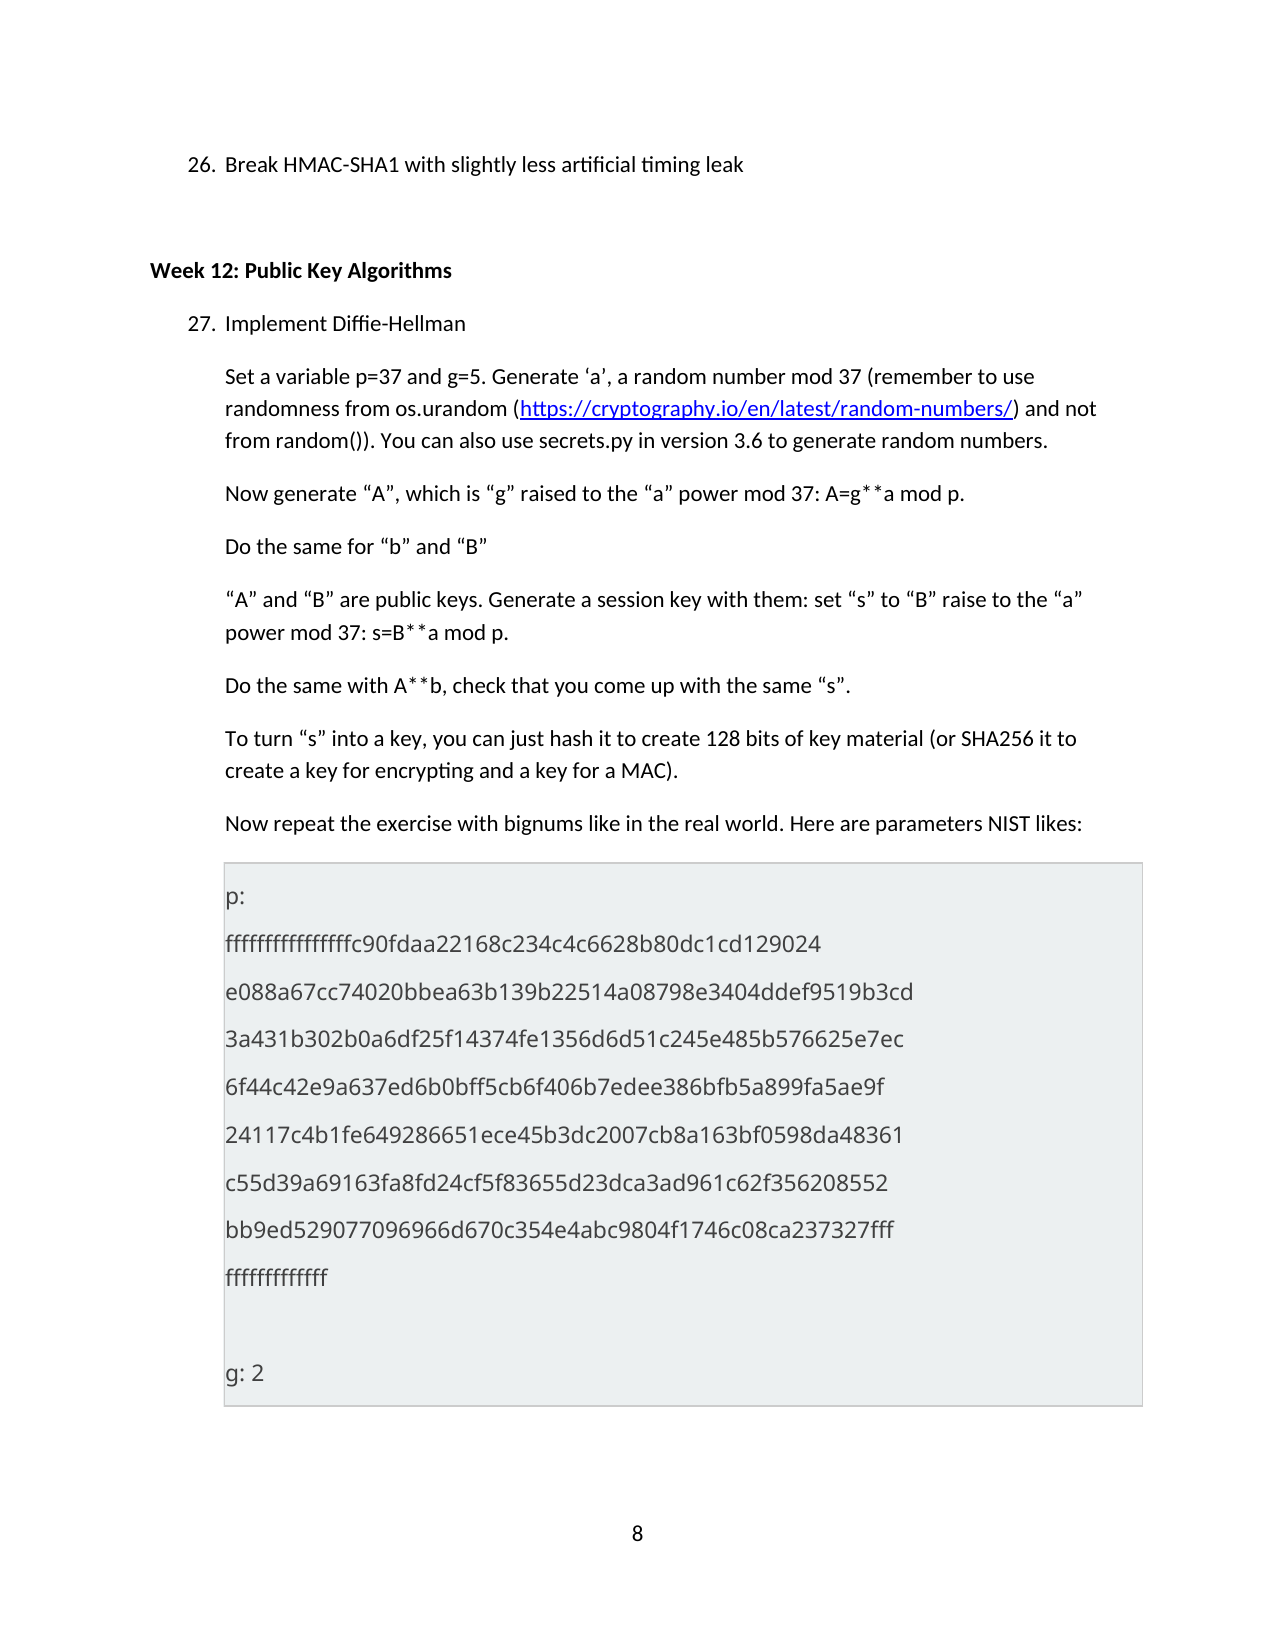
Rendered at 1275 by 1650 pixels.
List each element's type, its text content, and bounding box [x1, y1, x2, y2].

text Now repeat the exercise with bignums like in the real world. Here are parameters NIST likes: [225, 809, 1125, 837]
text g: 2 [225, 1339, 1142, 1405]
text 6f44c42e9a637ed6b0bff5cb6f406b7edee386bfb5a899fa5ae9f [225, 1053, 1142, 1101]
text c55d39a69163fa8fd24cf5f83655d23dca3ad961c62f356208552 [225, 1148, 1142, 1196]
list Implement Diffie-Hellman [187, 309, 1125, 337]
text 24117c4b1fe649286651ece45b3dc2007cb8a163bf0598da48361 [225, 1101, 1142, 1148]
text e088a67cc74020bbea63b139b22514a08798e3404ddef9519b3cd [225, 957, 1142, 1005]
text ffffffffffffffffc90fdaa22168c234c4c6628b80dc1cd129024 [225, 910, 1142, 957]
text To turn “s” into a key, you can just hash it to create 128 bits of key material (or SHA256 it to create a key for encrypting and a key for a MAC). [225, 724, 1125, 784]
text Now generate “A”, which is “g” raised to the “a” power mod 37: A=g**a mod p. [225, 479, 1125, 507]
text Do the same for “b” and “B” [225, 532, 1125, 561]
text p: [225, 864, 1142, 910]
text Do the same with A**b, check that you come up with the same “s”. [225, 671, 1125, 699]
text bb9ed529077096966d670c354e4abc9804f1746c08ca237327fff [225, 1196, 1142, 1244]
list Break HMAC-SHA1 with slightly less artificial timing leak [187, 150, 1125, 178]
text Week 12: Public Key Algorithms [150, 256, 1125, 284]
text 3a431b302b0a6df25f14374fe1356d6d51c245e485b576625e7ec [225, 1005, 1142, 1053]
text fffffffffffff [225, 1244, 1142, 1291]
text “A” and “B” are public keys. Generate a session key with them: set “s” to “B” raise to the “a” power mod 37: s=B**a mod p. [225, 586, 1125, 646]
